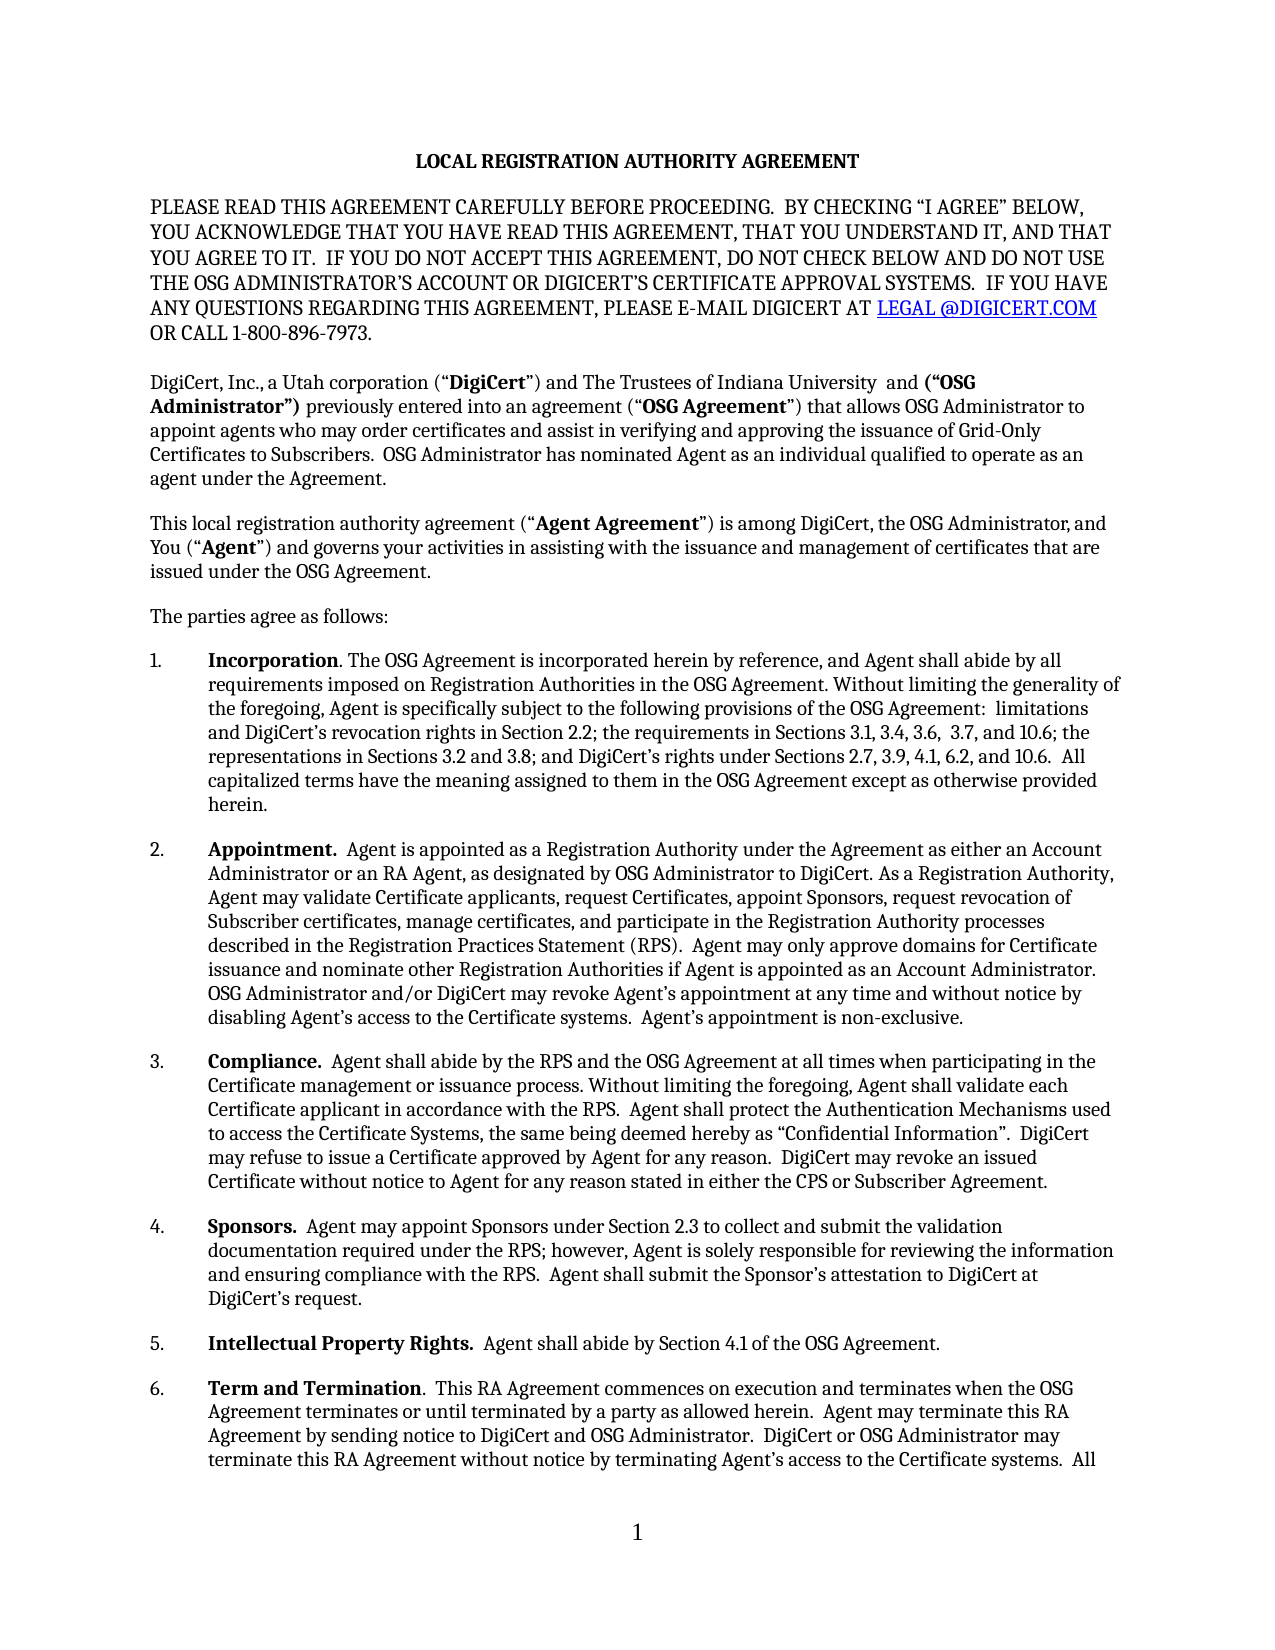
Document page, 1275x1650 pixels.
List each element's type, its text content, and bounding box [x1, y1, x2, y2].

list Incorporation. The OSG Agreement is incorporated herein by reference, and Agent shall abide by all requirements imposed on Registration Authorities in the OSG Agreement. Without limiting the generality of the foregoing, Agent is specifically subject to the following provisions of the OSG Agreement: limitations and DigiCert’s revocation rights in Section 2.2; the requirements in Sections 3.1, 3.4, 3.6, 3.7, and 10.6; the representations in Sections 3.2 and 3.8; and DigiCert’s rights under Sections 2.7, 3.9, 4.1, 6.2, and 10.6. All capitalized terms have the meaning assigned to them in the OSG Agreement except as otherwise provided herein. [150, 649, 1125, 817]
text PLEASE READ THIS AGREEMENT CAREFULLY BEFORE PROCEEDING. BY CHECKING “I AGREE” BELOW, YOU ACKNOWLEDGE THAT YOU HAVE READ THIS AGREEMENT, THAT YOU UNDERSTAND IT, AND THAT YOU AGREE TO IT. IF YOU DO NOT ACCEPT THIS AGREEMENT, DO NOT CHECK BELOW AND DO NOT USE THE OSG ADMINISTRATOR’S ACCOUNT OR DIGICERT’S CERTIFICATE APPROVAL SYSTEMS. IF YOU HAVE ANY QUESTIONS REGARDING THIS AGREEMENT, PLEASE E-MAIL DIGICERT AT LEGAL @DIGICERT.COM OR CALL 1-800-896-7973. [150, 195, 1125, 346]
list Intellectual Property Rights. Agent shall abide by Section 4.1 of the OSG Agreement. [150, 1331, 1125, 1355]
text LOCAL REGISTRATION AUTHORITY AGREEMENT [150, 150, 1125, 174]
text DigiCert, Inc., a Utah corporation (“DigiCert”) and The Trustees of Indiana University and (“OSG Administrator”) previously entered into an agreement (“OSG Agreement”) that allows OSG Administrator to appoint agents who may order certificates and assist in verifying and approving the issuance of Grid-Only Certificates to Subscribers. OSG Administrator has nominated Agent as an individual qualified to operate as an agent under the Agreement. [150, 371, 1125, 491]
list Compliance. Agent shall abide by the RPS and the OSG Agreement at all times when participating in the Certificate management or issuance process. Without limiting the foregoing, Agent shall validate each Certificate applicant in accordance with the RPS. Agent shall protect the Authentication Mechanisms used to access the Certificate Systems, the same being deemed hereby as “Confidential Information”. DigiCert may refuse to issue a Certificate approved by Agent for any reason. DigiCert may revoke an issued Certificate without notice to Agent for any reason stated in either the CPS or Subscriber Agreement. [150, 1050, 1125, 1194]
list Appointment. Agent is appointed as a Registration Authority under the Agreement as either an Account Administrator or an RA Agent, as designated by OSG Administrator to DigiCert. As a Registration Authority, Agent may validate Certificate applicants, request Certificates, appoint Sponsors, request revocation of Subscriber certificates, manage certificates, and participate in the Registration Authority processes described in the Registration Practices Statement (RPS). Agent may only approve domains for Certificate issuance and nominate other Registration Authorities if Agent is appointed as an Account Administrator. OSG Administrator and/or DigiCert may revoke Agent’s appointment at any time and without notice by disabling Agent’s access to the Certificate systems. Agent’s appointment is non-exclusive. [150, 838, 1125, 1029]
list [150, 1376, 1125, 1472]
text This local registration authority agreement (“Agent Agreement”) is among DigiCert, the OSG Administrator, and You (“Agent”) and governs your activities in assisting with the issuance and management of certificates that are issued under the OSG Agreement. [150, 512, 1125, 583]
text The parties agree as follows: [150, 604, 1125, 628]
list Sponsors. Agent may appoint Sponsors under Section 2.3 to collect and submit the validation documentation required under the RPS; however, Agent is solely responsible for reviewing the information and ensuring compliance with the RPS. Agent shall submit the Sponsor’s attestation to DigiCert at DigiCert’s request. [150, 1215, 1125, 1311]
